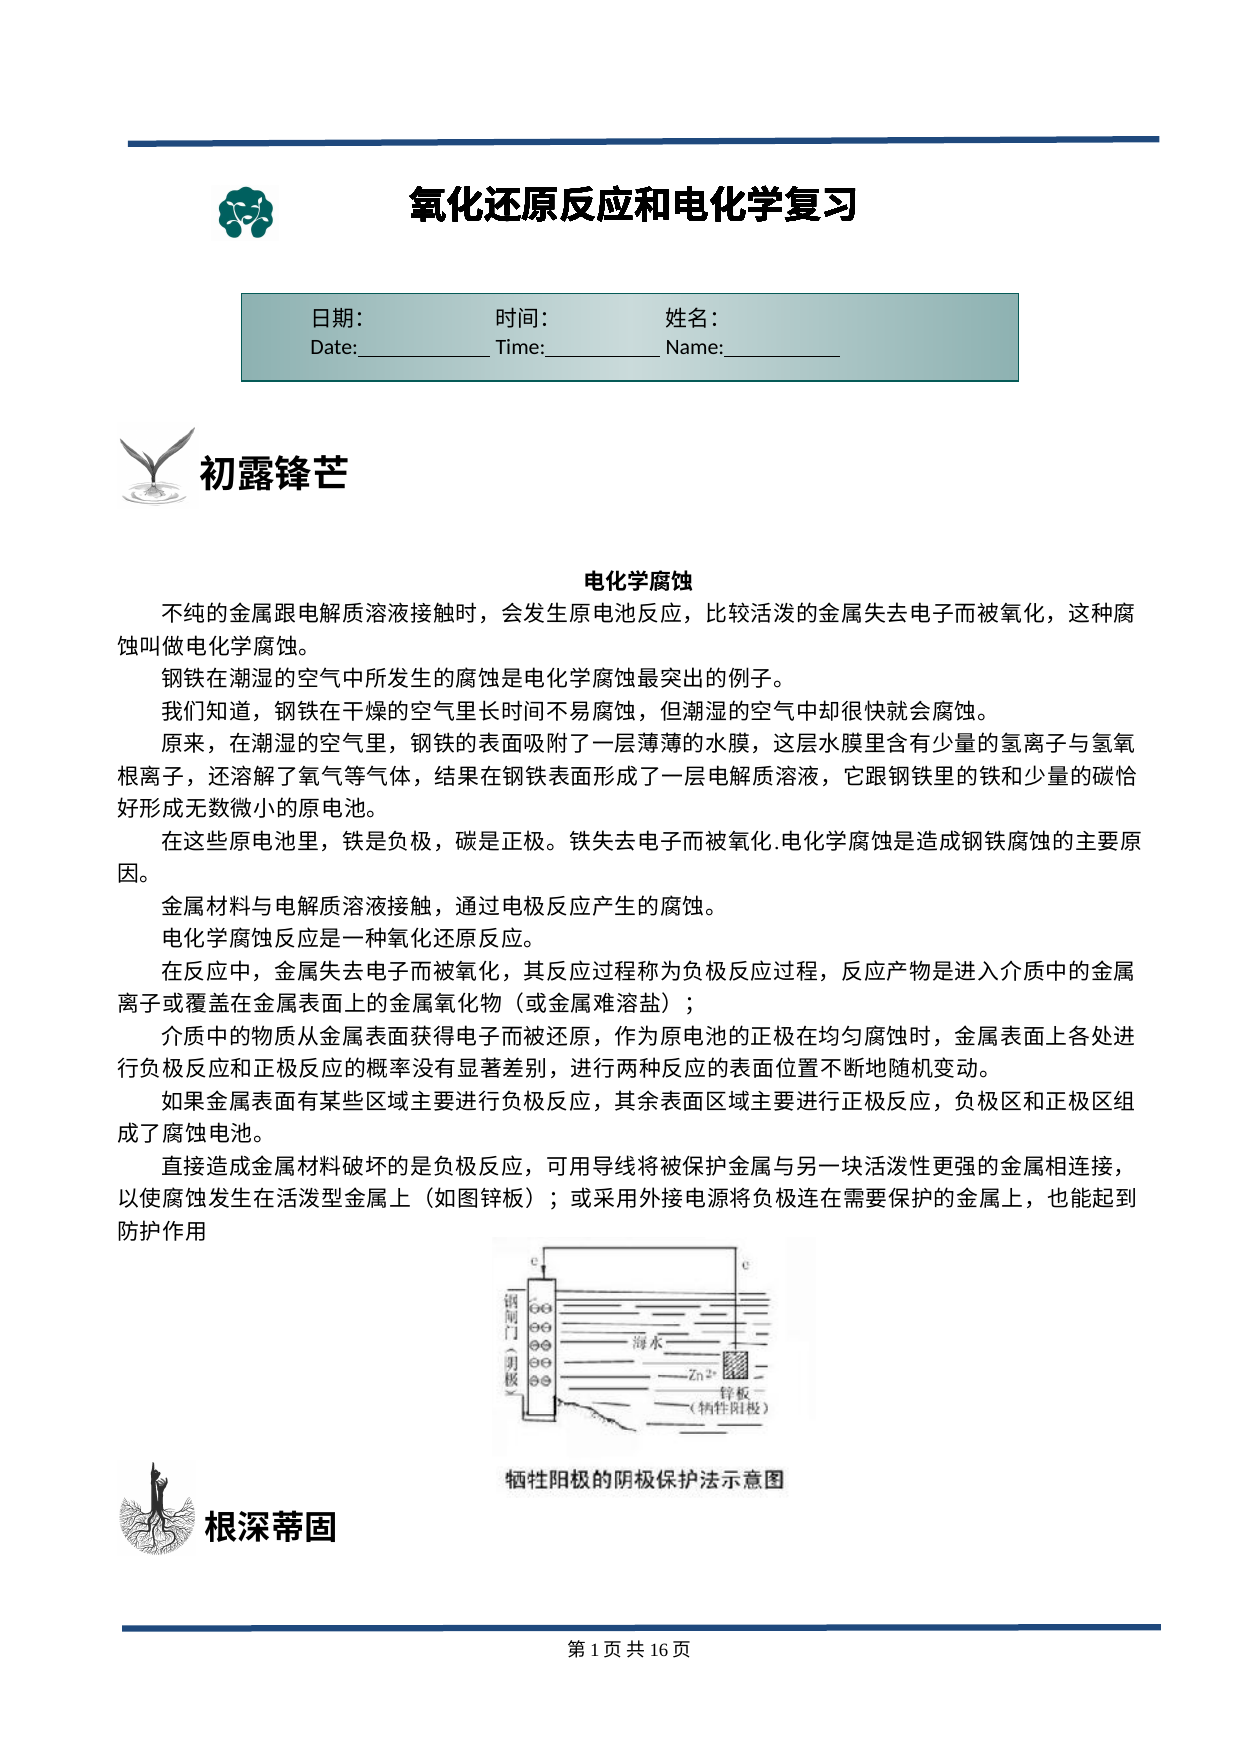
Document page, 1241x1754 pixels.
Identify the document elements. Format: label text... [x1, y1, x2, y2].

text 介质中的物质从金属表面获得电子而被还原，作为原电池的正极在均匀腐蚀时，金属表面上各处进行负极反应和正极反应的概率没有显著差别，进行两种反应的表面位置不断地随机变动。 [117, 1018, 1159, 1083]
text 如果金属表面有某些区域主要进行负极反应，其余表面区域主要进行正极反应，负极区和正极区组成了腐蚀电池。 [117, 1083, 1159, 1148]
text 金属材料与电解质溶液接触，通过电极反应产生的腐蚀。 [117, 888, 1159, 921]
picture [490, 1237, 815, 1499]
text 在这些原电池里，铁是负极，碳是正极。铁失去电子而被氧化.电化学腐蚀是造成钢铁腐蚀的主要原因。 [117, 823, 1159, 888]
text 不纯的金属跟电解质溶液接触时，会发生原电池反应，比较活泼的金属失去电子而被氧化，这种腐蚀叫做电化学腐蚀。 [117, 596, 1159, 661]
text 我们知道，钢铁在干燥的空气里长时间不易腐蚀，但潮湿的空气中却很快就会腐蚀。 [117, 693, 1159, 726]
text 电化学腐蚀反应是一种氧化还原反应。 [117, 921, 1159, 953]
text 电化学腐蚀 [117, 563, 1159, 596]
subtitle 根深蒂固 [117, 1460, 1159, 1590]
text 直接造成金属材料破坏的是负极反应，可用导线将被保护金属与另一块活泼性更强的金属相连接，以使腐蚀发生在活泼型金属上（如图锌板）；或采用外接电源将负极连在需要保护的金属上，也能起到防护作用 [117, 1148, 1159, 1246]
text 钢铁在潮湿的空气中所发生的腐蚀是电化学腐蚀最突出的例子。 [117, 661, 1159, 693]
text 在反应中，金属失去电子而被氧化，其反应过程称为负极反应过程，反应产物是进入介质中的金属离子或覆盖在金属表面上的金属氧化物（或金属难溶盐）； [117, 953, 1159, 1018]
text 原来，在潮湿的空气里，钢铁的表面吸附了一层薄薄的水膜，这层水膜里含有少量的氢离子与氢氧根离子，还溶解了氧气等气体，结果在钢铁表面形成了一层电解质溶液，它跟钢铁里的铁和少量的碳恰好形成无数微小的原电池。 [117, 726, 1159, 823]
title 初露锋芒 [117, 422, 1159, 520]
